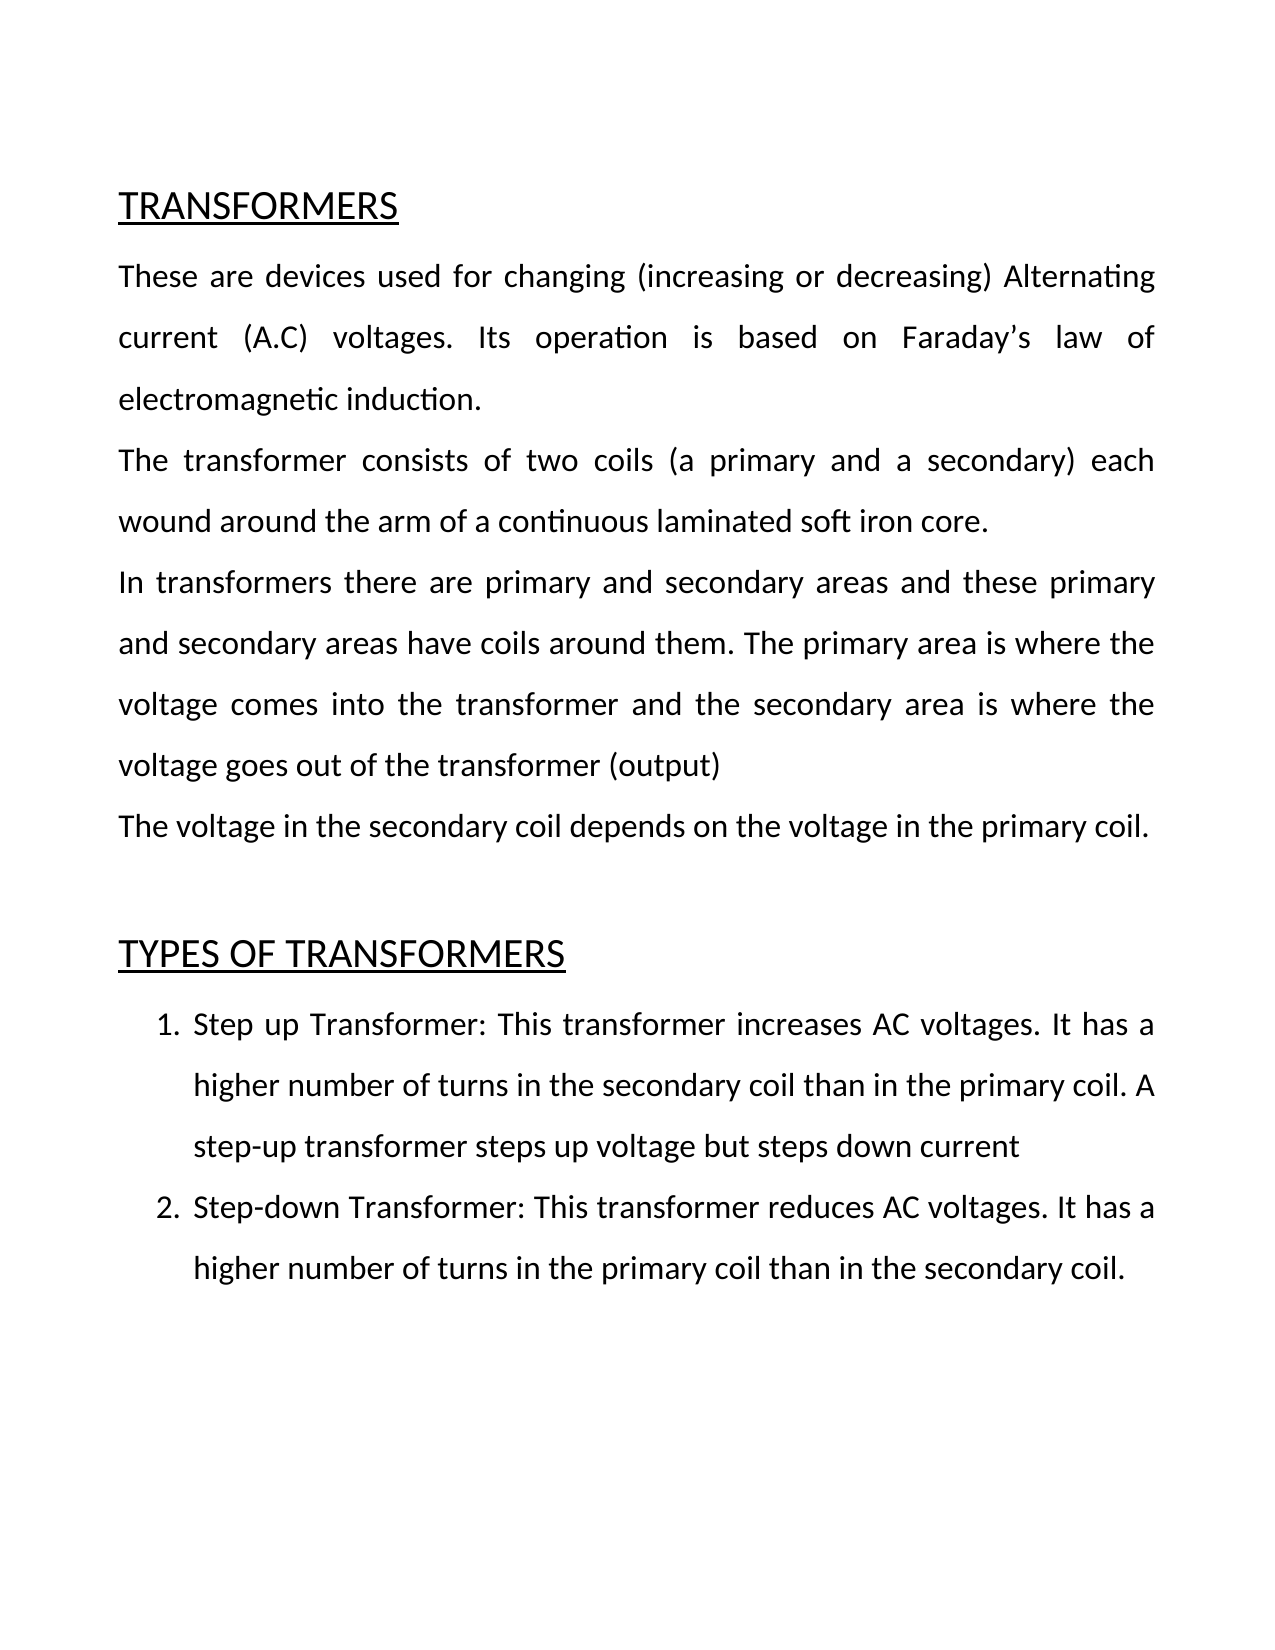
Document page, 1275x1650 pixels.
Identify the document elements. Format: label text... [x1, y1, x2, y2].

list Step up Transformer: This transformer increases AC voltages. It has a higher number of turns in the secondary coil than in the primary coil. A step-up transformer steps up voltage but steps down current [156, 1003, 1157, 1166]
text TYPES OF TRANSFORMERS [118, 927, 1157, 978]
text The transformer consists of two coils (a primary and a secondary) each wound around the arm of a continuous laminated soft iron core. [118, 438, 1157, 540]
list Step-down Transformer: This transformer reduces AC voltages. It has a higher number of turns in the primary coil than in the secondary coil. [156, 1186, 1157, 1288]
text These are devices used for changing (increasing or decreasing) Alternating current (A.C) voltages. Its operation is based on Faraday’s law of electromagnetic induction. [118, 255, 1157, 418]
text The voltage in the secondary coil depends on the voltage in the primary coil. [118, 805, 1157, 846]
text TRANSFORMERS [118, 179, 1157, 230]
text In transformers there are primary and secondary areas and these primary and secondary areas have coils around them. The primary area is where the voltage comes into the transformer and the secondary area is where the voltage goes out of the transformer (output) [118, 561, 1157, 784]
